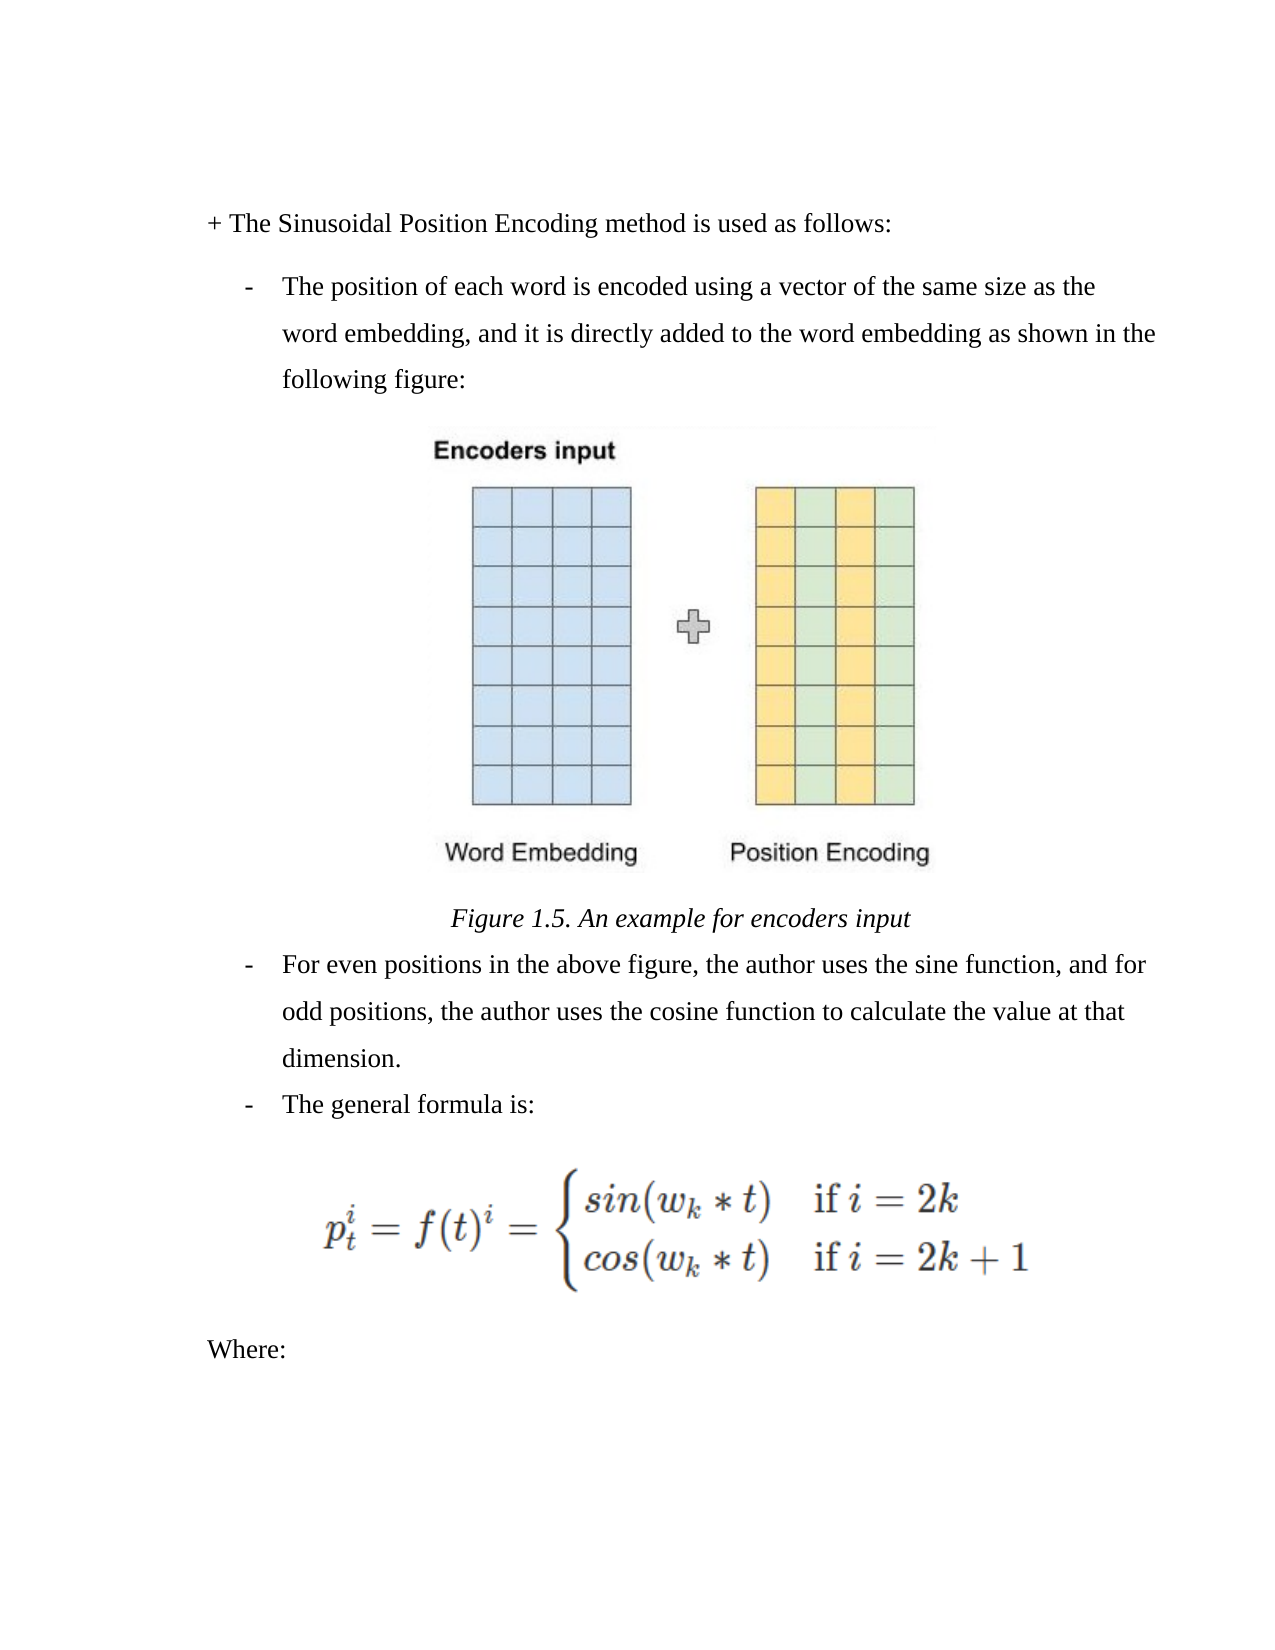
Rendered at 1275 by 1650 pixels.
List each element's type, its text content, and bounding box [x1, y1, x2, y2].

text + The Sinusoidal Position Encoding method is used as follows: [207, 207, 1157, 238]
picture [320, 1152, 1044, 1304]
picture [427, 426, 937, 873]
text Where: [207, 1333, 1157, 1364]
subtitle Figure 1.5. An example for encoders input [207, 902, 1157, 933]
list For even positions in the above figure, the author uses the sine function, and for odd positions, the author uses the cosine function to calculate the value at that dimension. [244, 949, 1157, 1073]
list The position of each word is encoded using a vector of the same size as the word embedding, and it is directly added to the word embedding as shown in the following figure: [244, 270, 1157, 394]
list The general formula is: [244, 1089, 1157, 1120]
